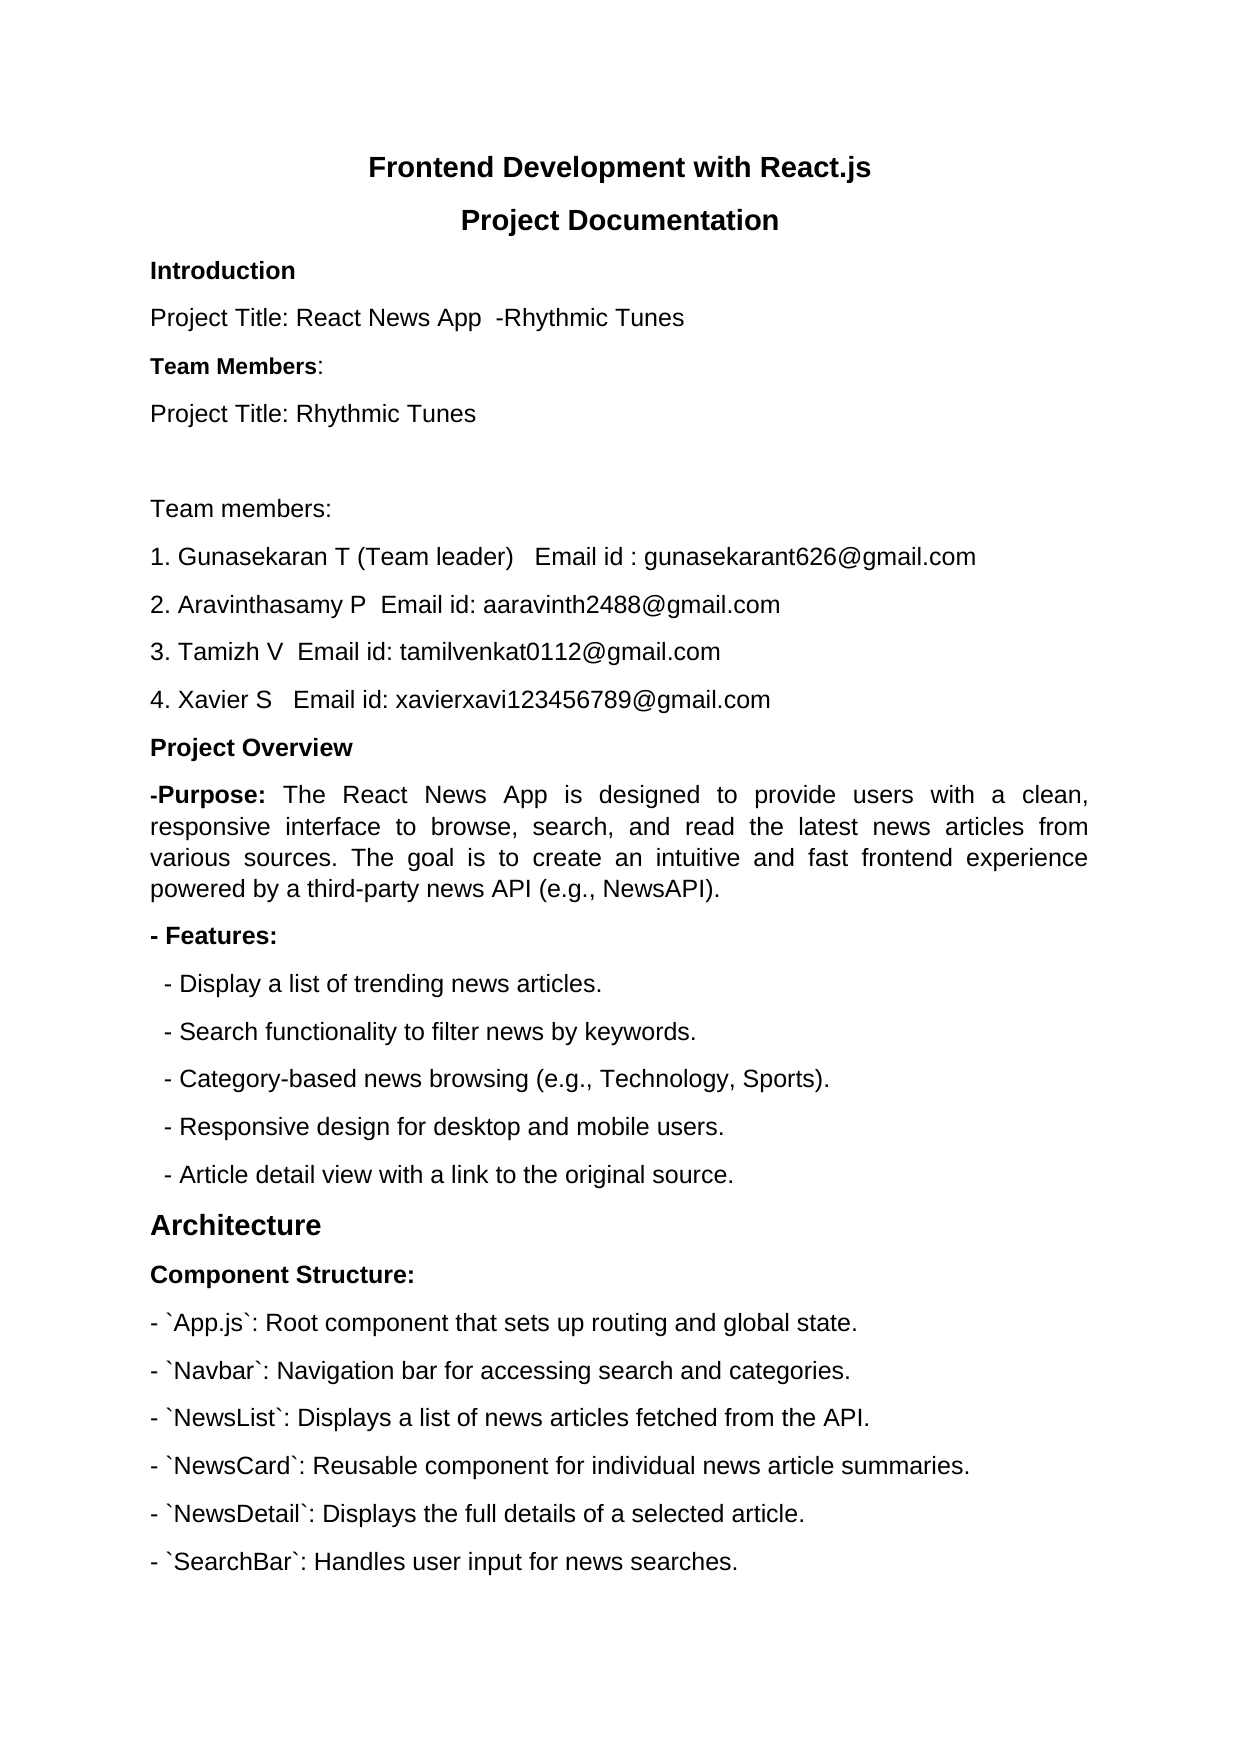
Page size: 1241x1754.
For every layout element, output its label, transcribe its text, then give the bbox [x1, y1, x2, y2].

text Architecture [150, 1207, 1090, 1241]
text - Article detail view with a link to the original source. [150, 1160, 1090, 1188]
text Team members: [150, 494, 1090, 523]
text - `SearchBar`: Handles user input for news searches. [150, 1547, 1090, 1575]
text - Search functionality to filter news by keywords. [150, 1017, 1090, 1045]
text Introduction [150, 256, 1090, 284]
text 3. Tamizh V Email id: tamilvenkat0112@gmail.com [150, 637, 1090, 666]
text 4. Xavier S Email id: xavierxavi123456789@gmail.com [150, 685, 1090, 714]
text - `NewsDetail`: Displays the full details of a selected article. [150, 1499, 1090, 1528]
text Component Structure: [150, 1260, 1090, 1289]
text - `Navbar`: Navigation bar for accessing search and categories. [150, 1356, 1090, 1384]
text - Features: [150, 921, 1090, 950]
text - `NewsCard`: Reusable component for individual news article summaries. [150, 1451, 1090, 1480]
text Team Members: [150, 351, 1090, 380]
text - Responsive design for desktop and mobile users. [150, 1112, 1090, 1141]
text - `App.js`: Root component that sets up routing and global state. [150, 1308, 1090, 1337]
text Project Documentation [150, 203, 1090, 236]
text 1. Gunasekaran T (Team leader) Email id : gunasekarant626@gmail.com [150, 542, 1090, 571]
text - `NewsList`: Displays a list of news articles fetched from the API. [150, 1403, 1090, 1432]
text - Category-based news browsing (e.g., Technology, Sports). [150, 1064, 1090, 1093]
text Project Overview [150, 733, 1090, 761]
text Project Title: React News App -Rhythmic Tunes [150, 303, 1090, 332]
text -Purpose: The React News App is designed to provide users with a clean, responsive interface to browse, search, and read the latest news articles from various sources. The goal is to create an intuitive and fast frontend experience powered by a third-party news API (e.g., NewsAPI). [150, 780, 1090, 902]
text 2. Aravinthasamy P Email id: aaravinth2488@gmail.com [150, 589, 1090, 618]
text Project Title: Rhythmic Tunes [150, 399, 1090, 427]
text - Display a list of trending news articles. [150, 969, 1090, 998]
text Frontend Development with React.js [150, 150, 1090, 183]
